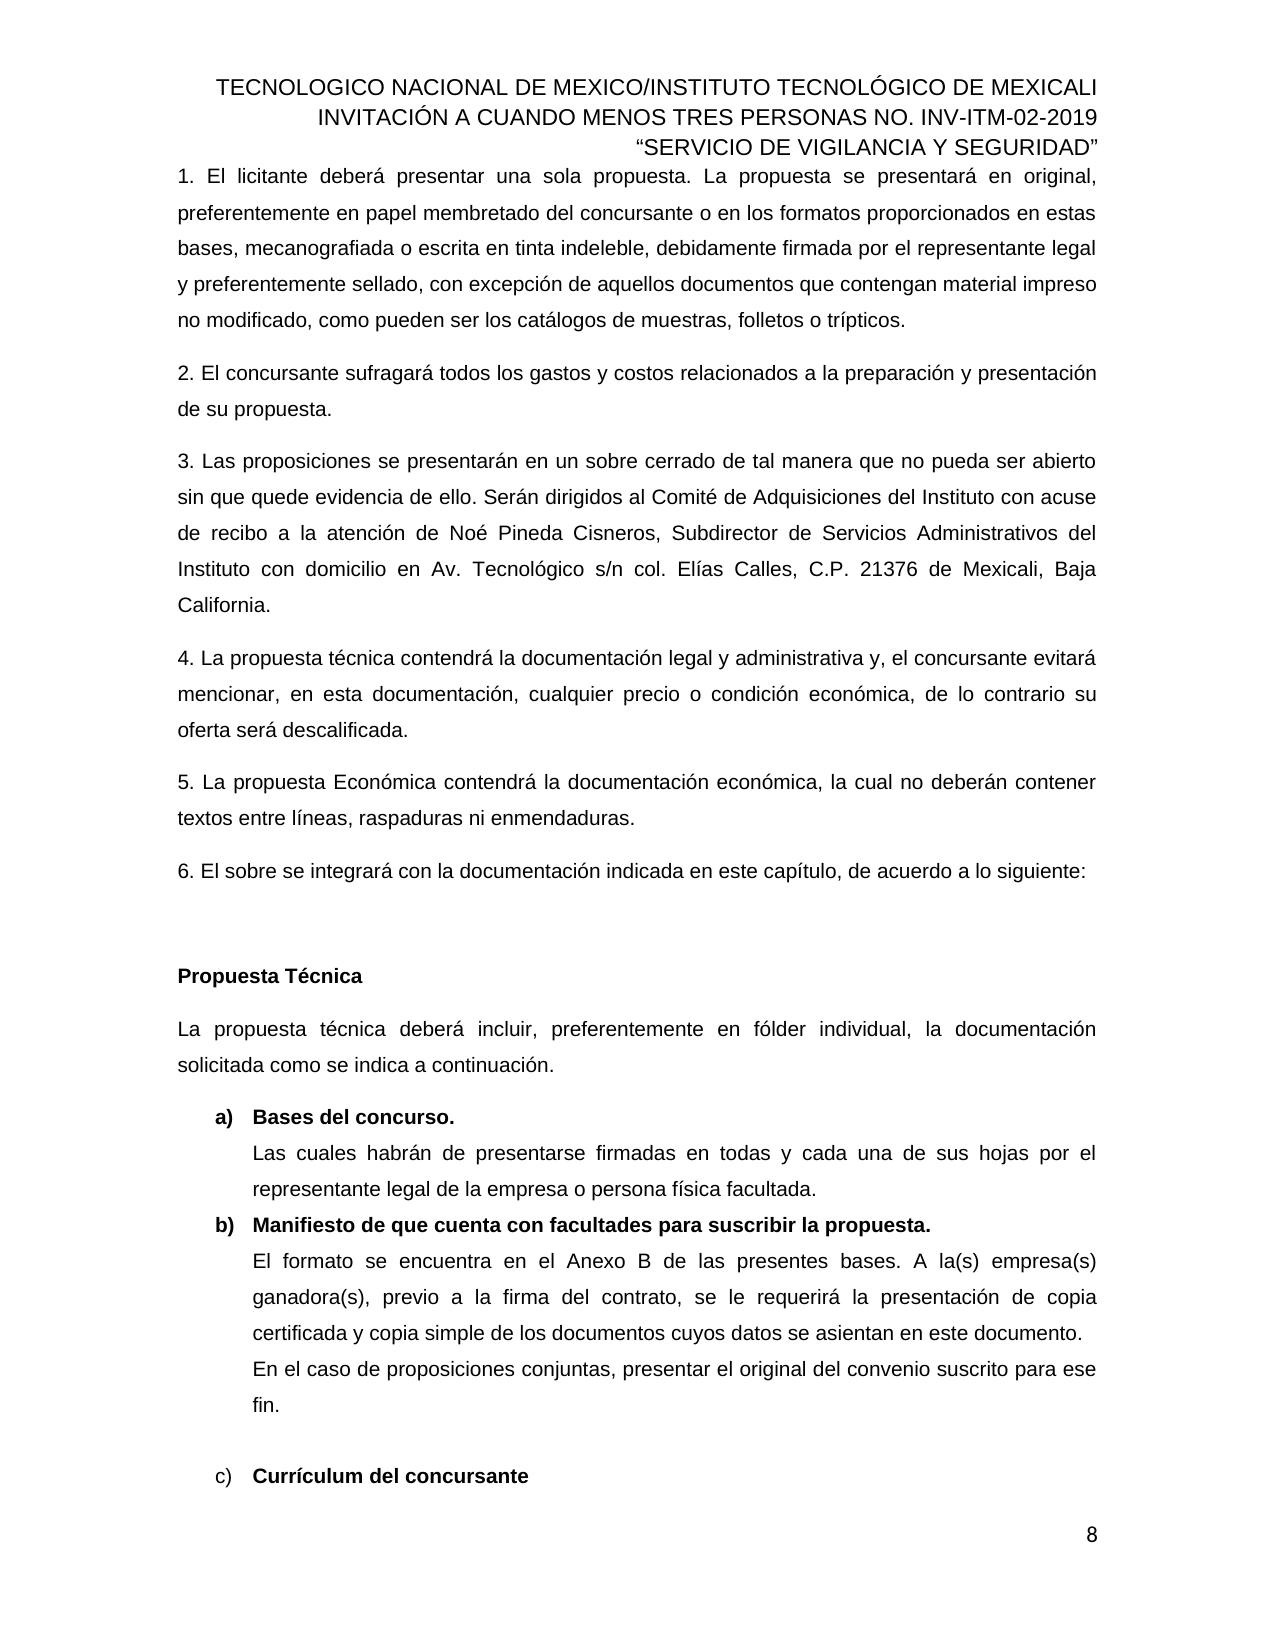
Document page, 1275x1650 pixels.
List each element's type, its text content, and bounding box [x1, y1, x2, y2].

text 5. La propuesta Económica contendrá la documentación económica, la cual no deberán contener textos entre líneas, raspaduras ni enmendaduras. [177, 770, 1098, 830]
text 3. Las proposiciones se presentarán en un sobre cerrado de tal manera que no pueda ser abierto sin que quede evidencia de ello. Serán dirigidos al Comité de Adquisiciones del Instituto con acuse de recibo a la atención de Noé Pineda Cisneros, Subdirector de Servicios Administrativos del Instituto con domicilio en Av. Tecnológico s/n col. Elías Calles, C.P. 21376 de Mexicali, Baja California. [177, 449, 1098, 617]
list En el caso de proposiciones conjuntas, presentar el original del convenio suscrito para ese fin. [252, 1357, 1098, 1416]
list El formato se encuentra en el Anexo B de las presentes bases. A la(s) empresa(s) ganadora(s), previo a la firma del contrato, se le requerirá la presentación de copia certificada y copia simple de los documentos cuyos datos se asientan en este documento. [252, 1249, 1098, 1344]
text La propuesta técnica deberá incluir, preferentemente en fólder individual, la documentación solicitada como se indica a continuación. [177, 1016, 1098, 1076]
list Manifiesto de que cuenta con facultades para suscribir la propuesta. [215, 1213, 1098, 1237]
text Propuesta Técnica [177, 964, 1098, 988]
text 2. El concursante sufragará todos los gastos y costos relacionados a la preparación y presentación de su propuesta. [177, 361, 1098, 421]
list Las cuales habrán de presentarse firmadas en todas y cada una de sus hojas por el representante legal de la empresa o persona física facultada. [252, 1141, 1098, 1201]
list Bases del concurso. [215, 1105, 1098, 1129]
text 1. El licitante deberá presentar una sola propuesta. La propuesta se presentará en original, preferentemente en papel membretado del concursante o en los formatos proporcionados en estas bases, mecanografiada o escrita en tinta indeleble, debidamente firmada por el representante legal y preferentemente sellado, con excepción de aquellos documentos que contengan material impreso no modificado, como pueden ser los catálogos de muestras, folletos o trípticos. [177, 164, 1098, 332]
text 4. La propuesta técnica contendrá la documentación legal y administrativa y, el concursante evitará mencionar, en esta documentación, cualquier precio o condición económica, de lo contrario su oferta será descalificada. [177, 646, 1098, 741]
text 6. El sobre se integrará con la documentación indicada en este capítulo, de acuerdo a lo siguiente: [177, 859, 1098, 883]
list Currículum del concursante [215, 1464, 1098, 1488]
